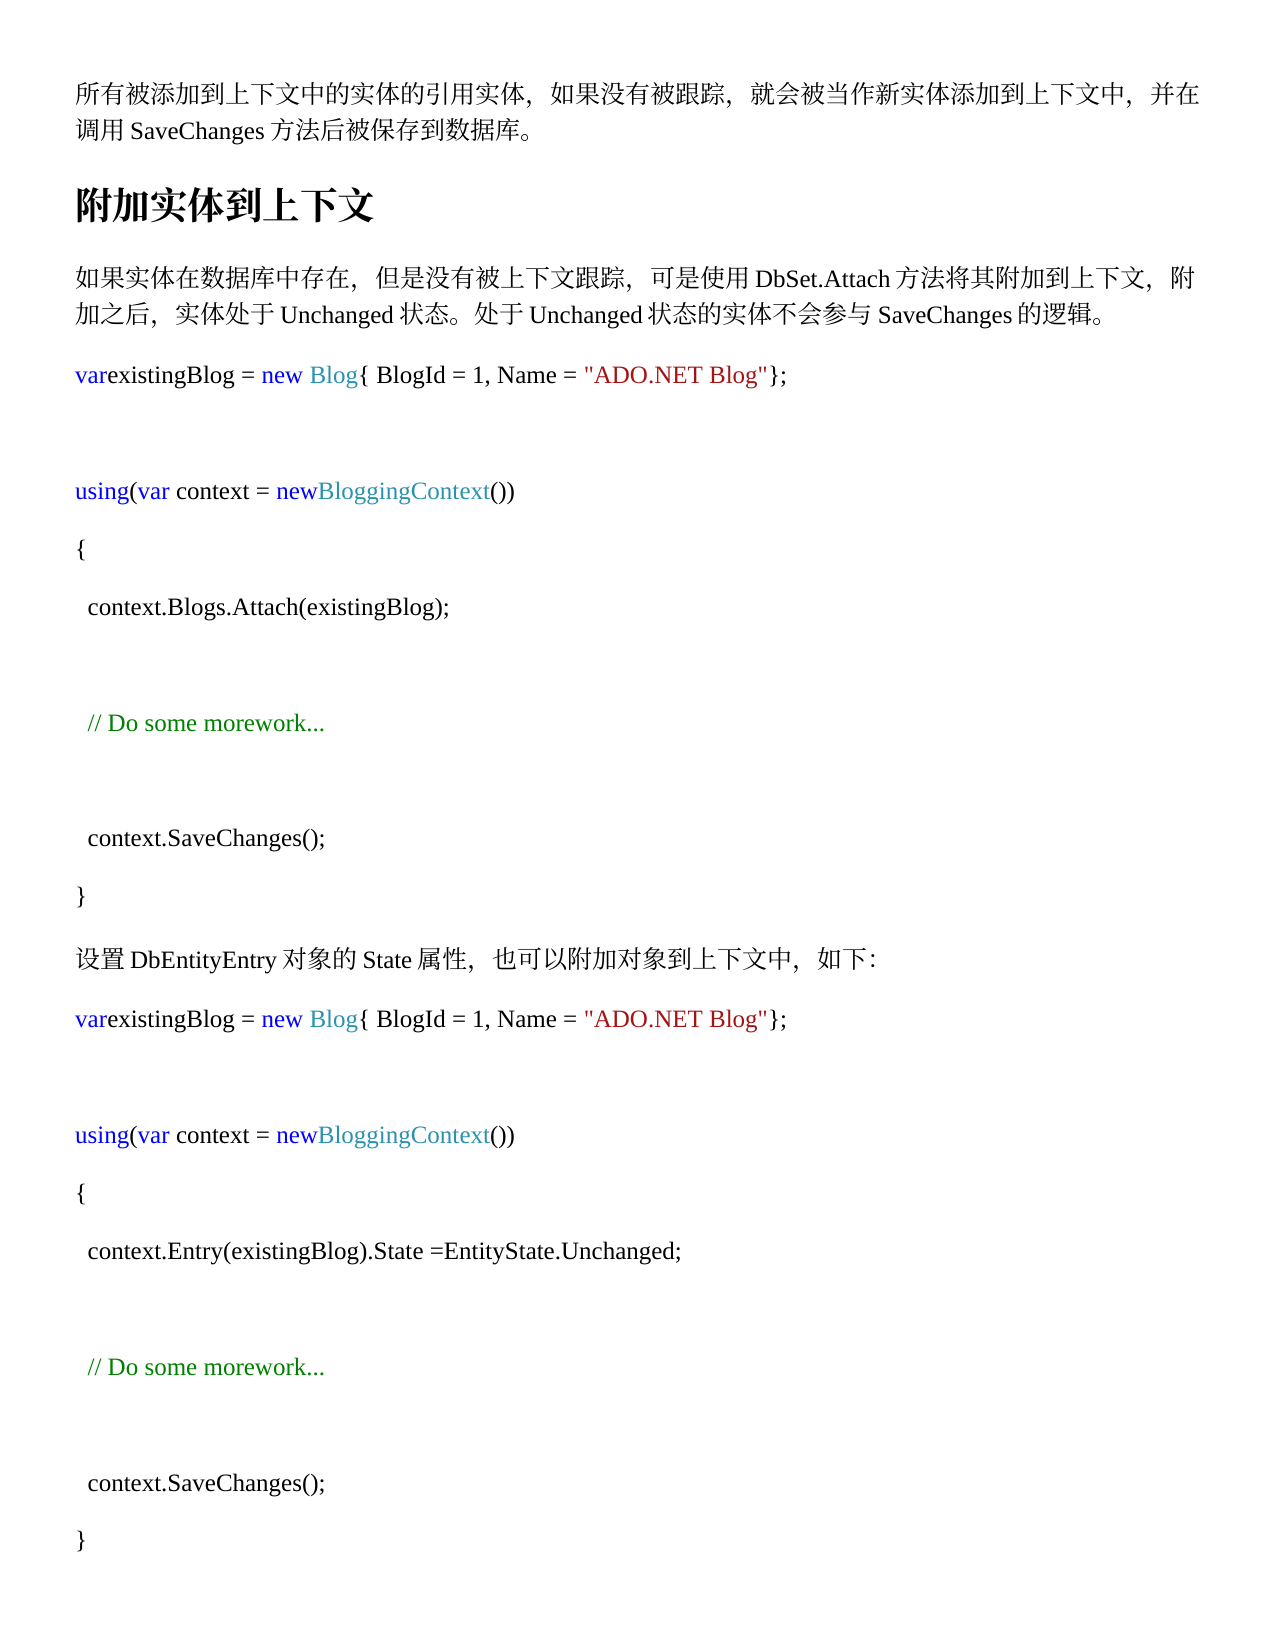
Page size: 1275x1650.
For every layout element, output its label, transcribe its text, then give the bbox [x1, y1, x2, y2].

text } [75, 1526, 1200, 1554]
text using(var context = newBloggingContext()) [75, 1120, 1200, 1149]
text context.Blogs.Attach(existingBlog); [75, 592, 1200, 621]
text // Do some morework... [75, 1352, 1200, 1381]
text { [75, 1178, 1200, 1207]
text 设置DbEntityEntry对象的State属性，也可以附加对象到上下文中，如下： [75, 939, 1200, 975]
text // Do some morework... [75, 708, 1200, 736]
text 如果实体在数据库中存在，但是没有被上下文跟踪，可是使用DbSet.Attach方法将其附加到上下文，附加之后，实体处于Unchanged状态。处于Unchanged状态的实体不会参与SaveChanges的逻辑。 [75, 259, 1200, 331]
text context.SaveChanges(); [75, 823, 1200, 852]
text } [75, 881, 1200, 910]
text 附加实体到上下文 [75, 176, 1200, 230]
text using(var context = newBloggingContext()) [75, 476, 1200, 505]
text { [75, 534, 1200, 563]
text varexistingBlog = new Blog{ BlogId = 1, Name = "ADO.NET Blog"}; [75, 360, 1200, 389]
text context.Entry(existingBlog).State =EntityState.Unchanged; [75, 1236, 1200, 1265]
text 所有被添加到上下文中的实体的引用实体，如果没有被跟踪，就会被当作新实体添加到上下文中，并在调用SaveChanges方法后被保存到数据库。 [75, 75, 1200, 147]
text context.SaveChanges(); [75, 1468, 1200, 1496]
text varexistingBlog = new Blog{ BlogId = 1, Name = "ADO.NET Blog"}; [75, 1004, 1200, 1033]
